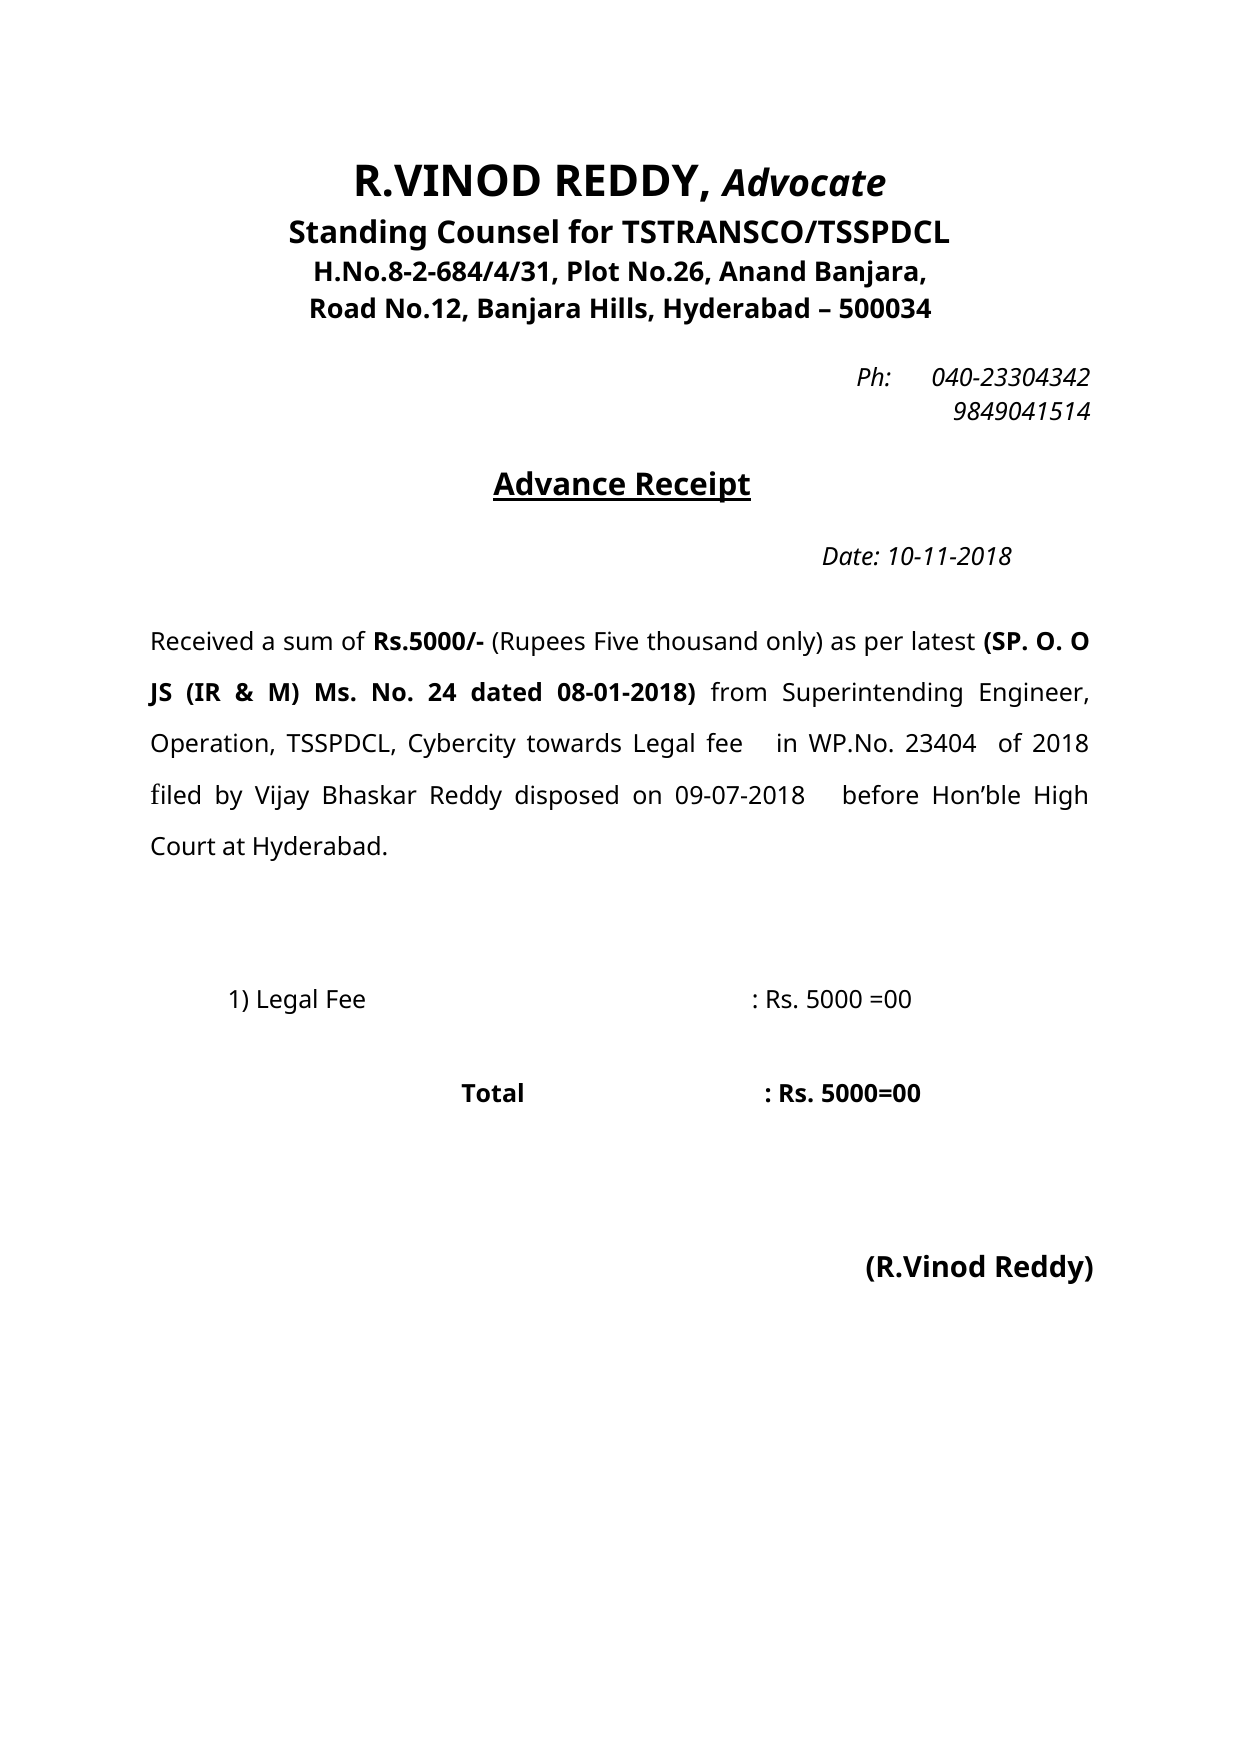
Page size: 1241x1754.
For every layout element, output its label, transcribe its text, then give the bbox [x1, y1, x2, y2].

text H.No.8-2-684/4/31, Plot No.26, Anand Banjara, [150, 252, 1090, 289]
text Received a sum of Rs.5000/- (Rupees Five thousand only) as per latest (SP. O. O JS (IR & M) Ms. No. 24 dated 08-01-2018) from Superintending Engineer, Operation, TSSPDCL, Cybercity towards Legal fee in WP.No. 23404 of 2018 filed by Vijay Bhaskar Reddy disposed on 09-07-2018 before Hon’ble High Court at Hyderabad. [150, 624, 1090, 863]
text Date: 10-11-2018 [227, 539, 1012, 573]
text 1) Legal Fee : Rs. 5000 =00 [227, 982, 975, 1016]
text Total : Rs. 5000=00 [227, 1076, 975, 1110]
text R.VINOD REDDY, Advocate [227, 150, 1012, 209]
text (R.Vinod Reddy) [677, 1246, 1094, 1286]
text 9849041514 [150, 394, 1090, 428]
text Road No.12, Banjara Hills, Hyderabad – 500034 [150, 289, 1090, 326]
text Standing Counsel for TSTRANSCO/TSSPDCL [227, 209, 1012, 252]
text Advance Receipt [150, 462, 1094, 505]
text Ph: 040-23304342 [150, 360, 1090, 394]
